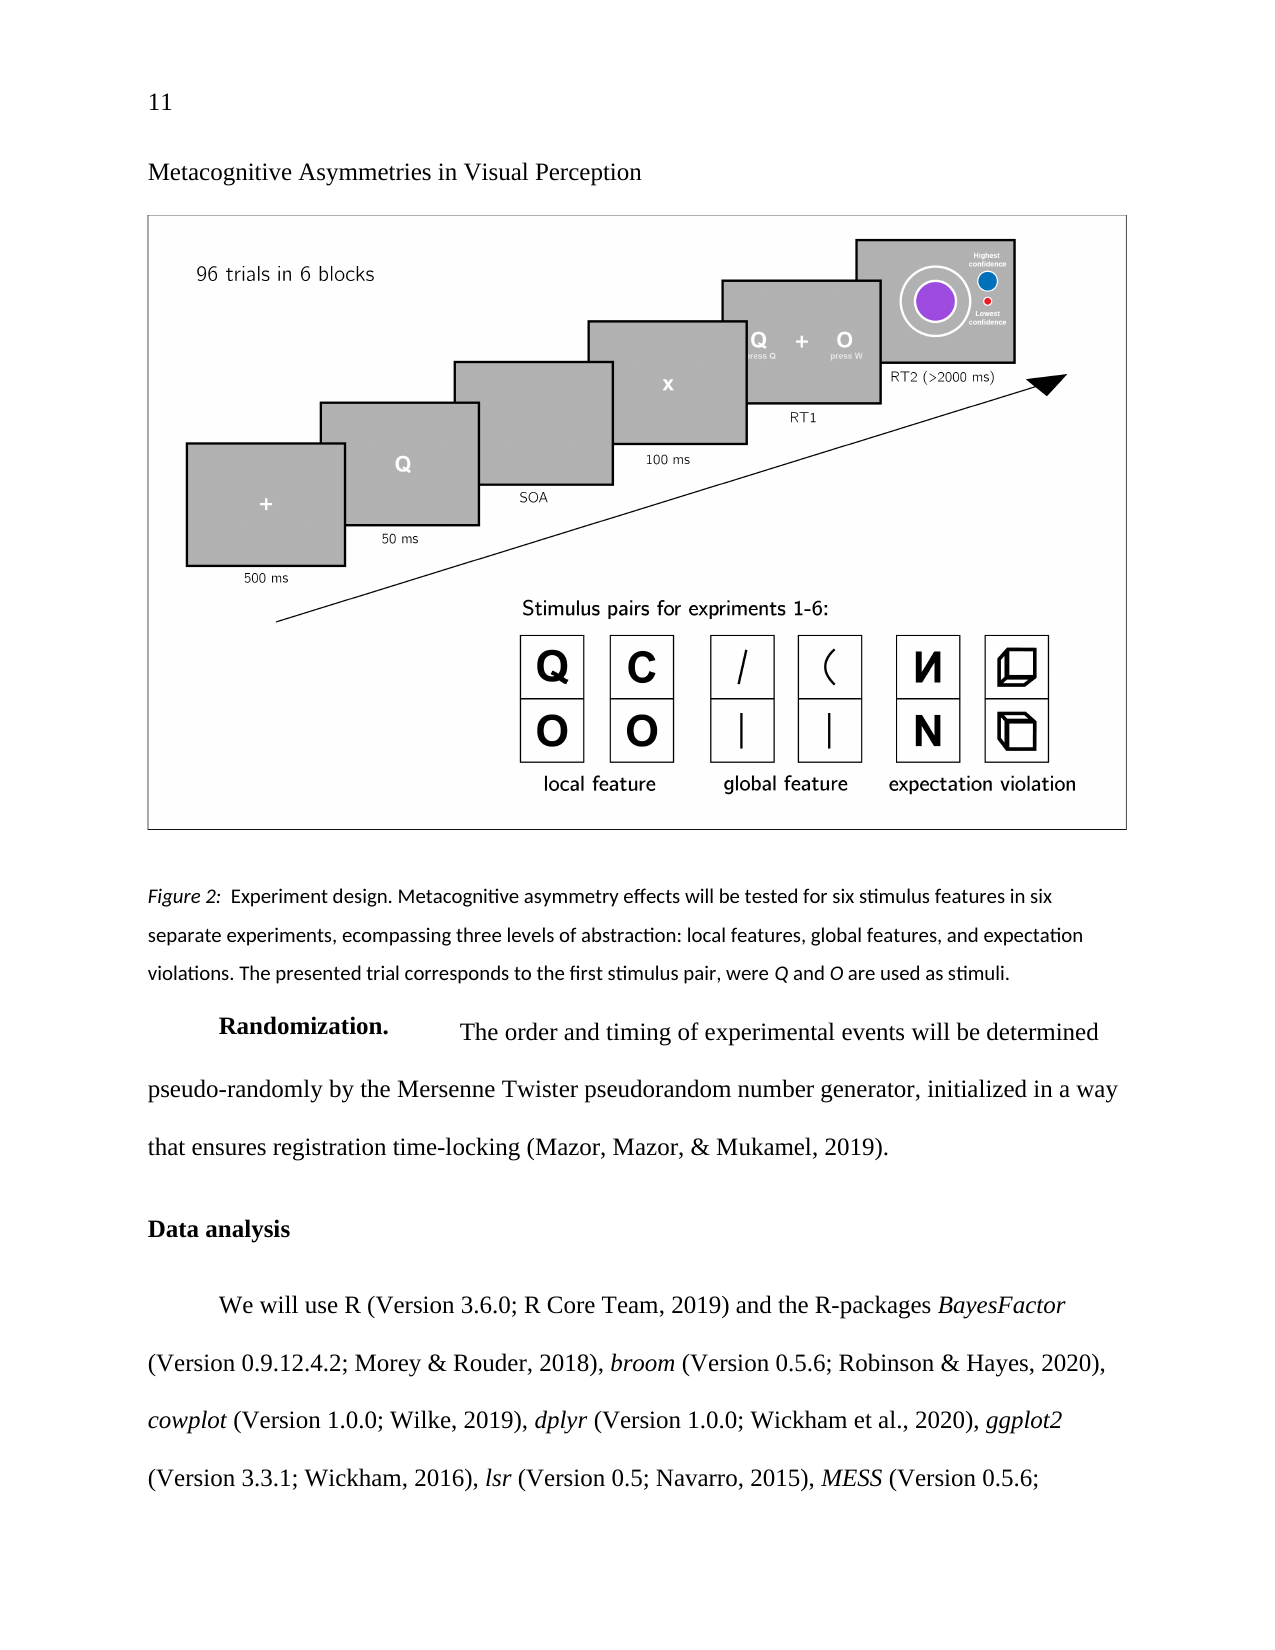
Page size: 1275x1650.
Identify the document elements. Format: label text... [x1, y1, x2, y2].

text The order and timing of experimental events will be determined pseudo-randomly by the Mersenne Twister pseudorandom number generator, initialized in a way that ensures registration time-locking (Mazor, Mazor, & Mukamel, 2019). [148, 1017, 1127, 1161]
text Figure 2: Experiment design. Metacognitive asymmetry effects will be tested for six stimulus features in six separate experiments, ecompassing three levels of abstraction: local features, global features, and expectation violations. The presented trial corresponds to the first stimulus pair, were Q and O are used as stimuli. [148, 884, 1127, 985]
subtitle Randomization. [148, 1011, 389, 1039]
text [148, 1291, 1127, 1492]
subtitle Data analysis [148, 1214, 1127, 1243]
picture [147, 215, 1127, 830]
